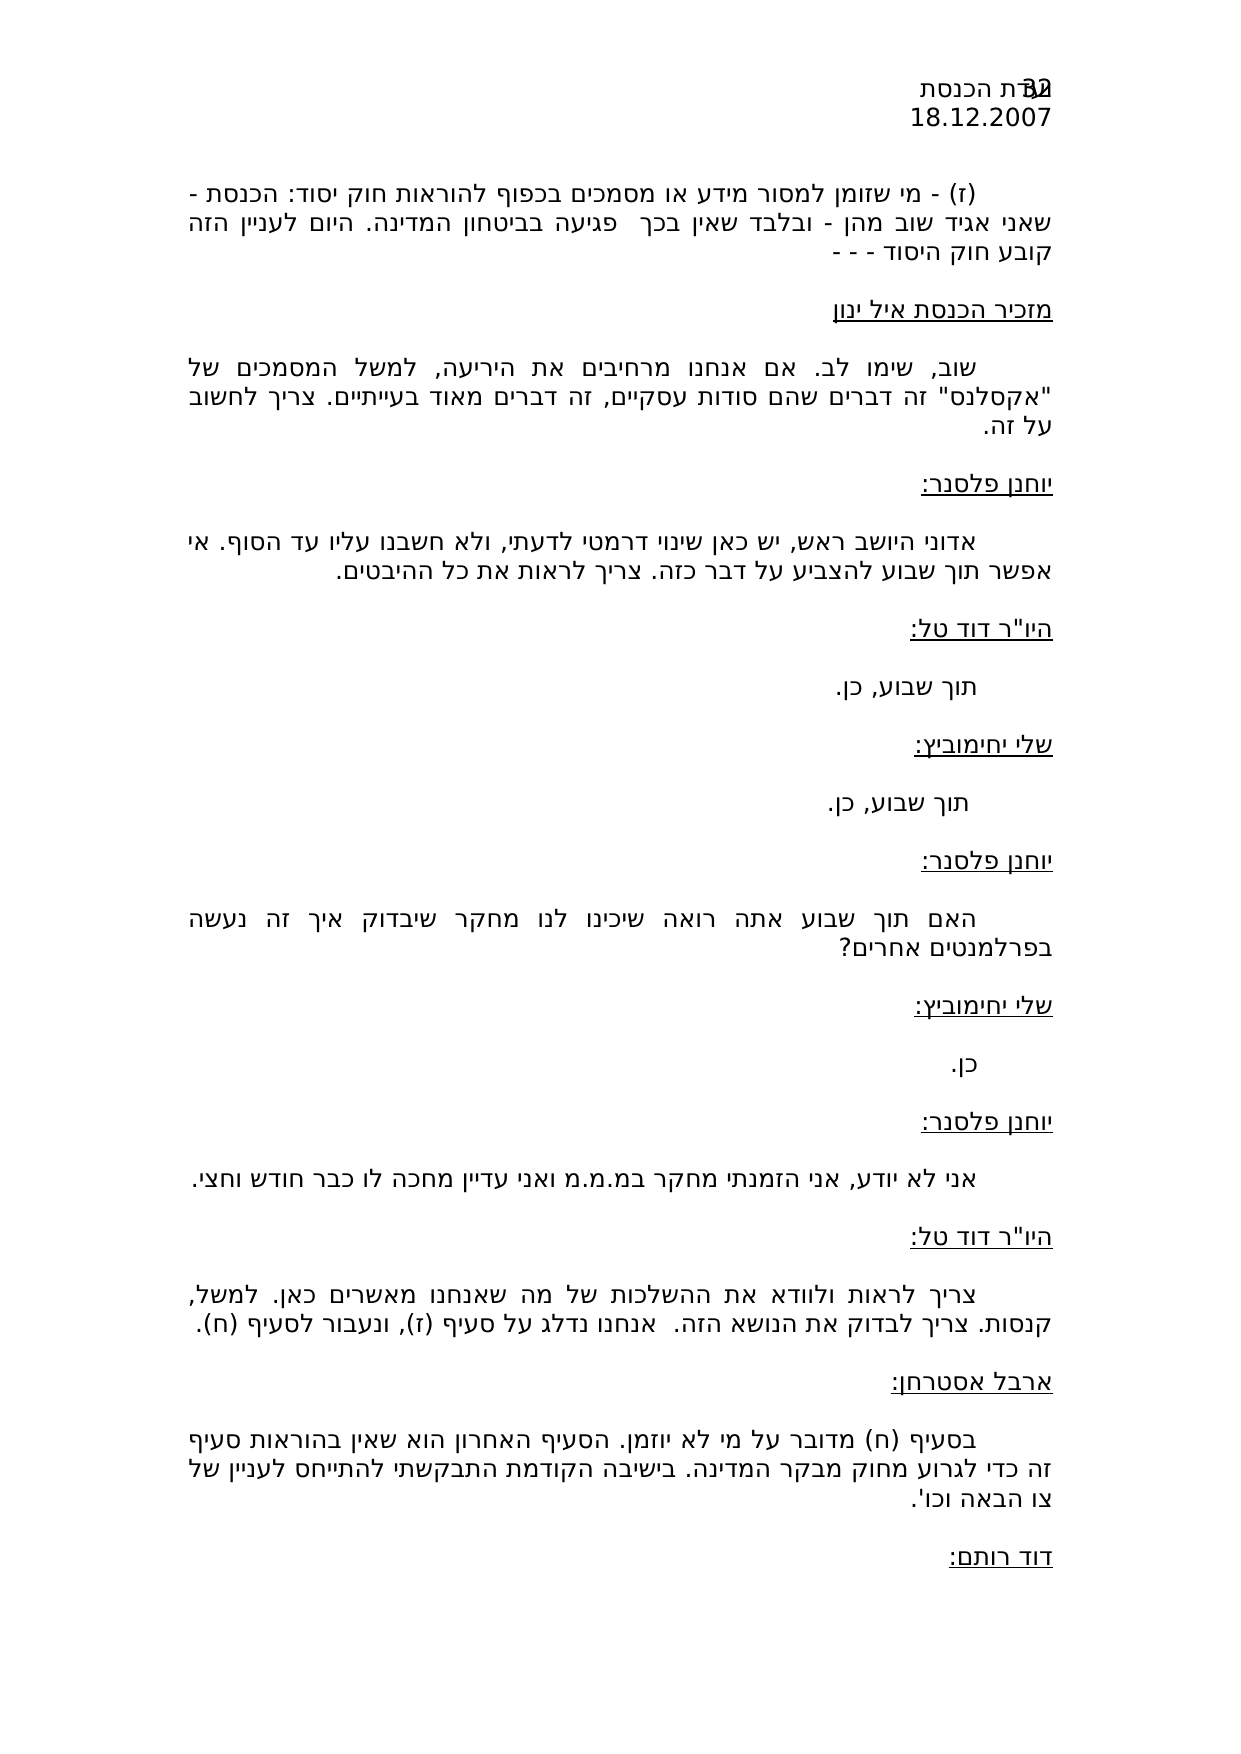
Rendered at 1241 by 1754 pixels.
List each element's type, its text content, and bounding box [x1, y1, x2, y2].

text יוחנן פלסנר: [187, 846, 1053, 875]
text שוב, שימו לב. אם אנחנו מרחיבים את היריעה, למשל המסמכים של "אקסלנס" זה דברים שהם סודות עסקיים, זה דברים מאוד בעייתיים. צריך לחשוב על זה. [187, 353, 1053, 440]
text היו"ר דוד טל: [187, 614, 1053, 643]
text האם תוך שבוע אתה רואה שיכינו לנו מחקר שיבדוק איך זה נעשה בפרלמנטים אחרים? [187, 904, 1053, 962]
text כן. [187, 1049, 1053, 1078]
text צריך לראות ולוודא את ההשלכות של מה שאנחנו מאשרים כאן. למשל, קנסות. צריך לבדוק את הנושא הזה. אנחנו נדלג על סעיף (ז), ונעבור לסעיף (ח). [187, 1280, 1053, 1339]
text היו"ר דוד טל: [187, 1222, 1053, 1252]
text דוד רותם: [187, 1542, 1053, 1571]
text ארבל אסטרחן: [187, 1367, 1053, 1397]
text יוחנן פלסנר: [187, 1107, 1053, 1136]
text (ז) - מי שזומן למסור מידע או מסמכים בכפוף להוראות חוק יסוד: הכנסת - שאני אגיד שוב מהן - ובלבד שאין בכך פגיעה בביטחון המדינה. היום לעניין הזה קובע חוק היסוד - - - [187, 179, 1053, 266]
text תוך שבוע, כן. [187, 672, 1053, 701]
text אדוני היושב ראש, יש כאן שינוי דרמטי לדעתי, ולא חשבנו עליו עד הסוף. אי אפשר תוך שבוע להצביע על דבר כזה. צריך לראות את כל ההיבטים. [187, 527, 1053, 585]
text אני לא יודע, אני הזמנתי מחקר במ.מ.מ ואני עדיין מחכה לו כבר חודש וחצי. [187, 1164, 1053, 1194]
text מזכיר הכנסת איל ינון [187, 295, 1053, 324]
subtitle שלי יחימוביץ: [187, 730, 1053, 759]
text יוחנן פלסנר: [187, 469, 1053, 498]
text תוך שבוע, כן. [187, 788, 1053, 817]
text בסעיף (ח) מדובר על מי לא יוזמן. הסעיף האחרון הוא שאין בהוראות סעיף זה כדי לגרוע מחוק מבקר המדינה. בישיבה הקודמת התבקשתי להתייחס לעניין של צו הבאה וכו'. [187, 1425, 1053, 1513]
subtitle שלי יחימוביץ: [187, 991, 1053, 1020]
